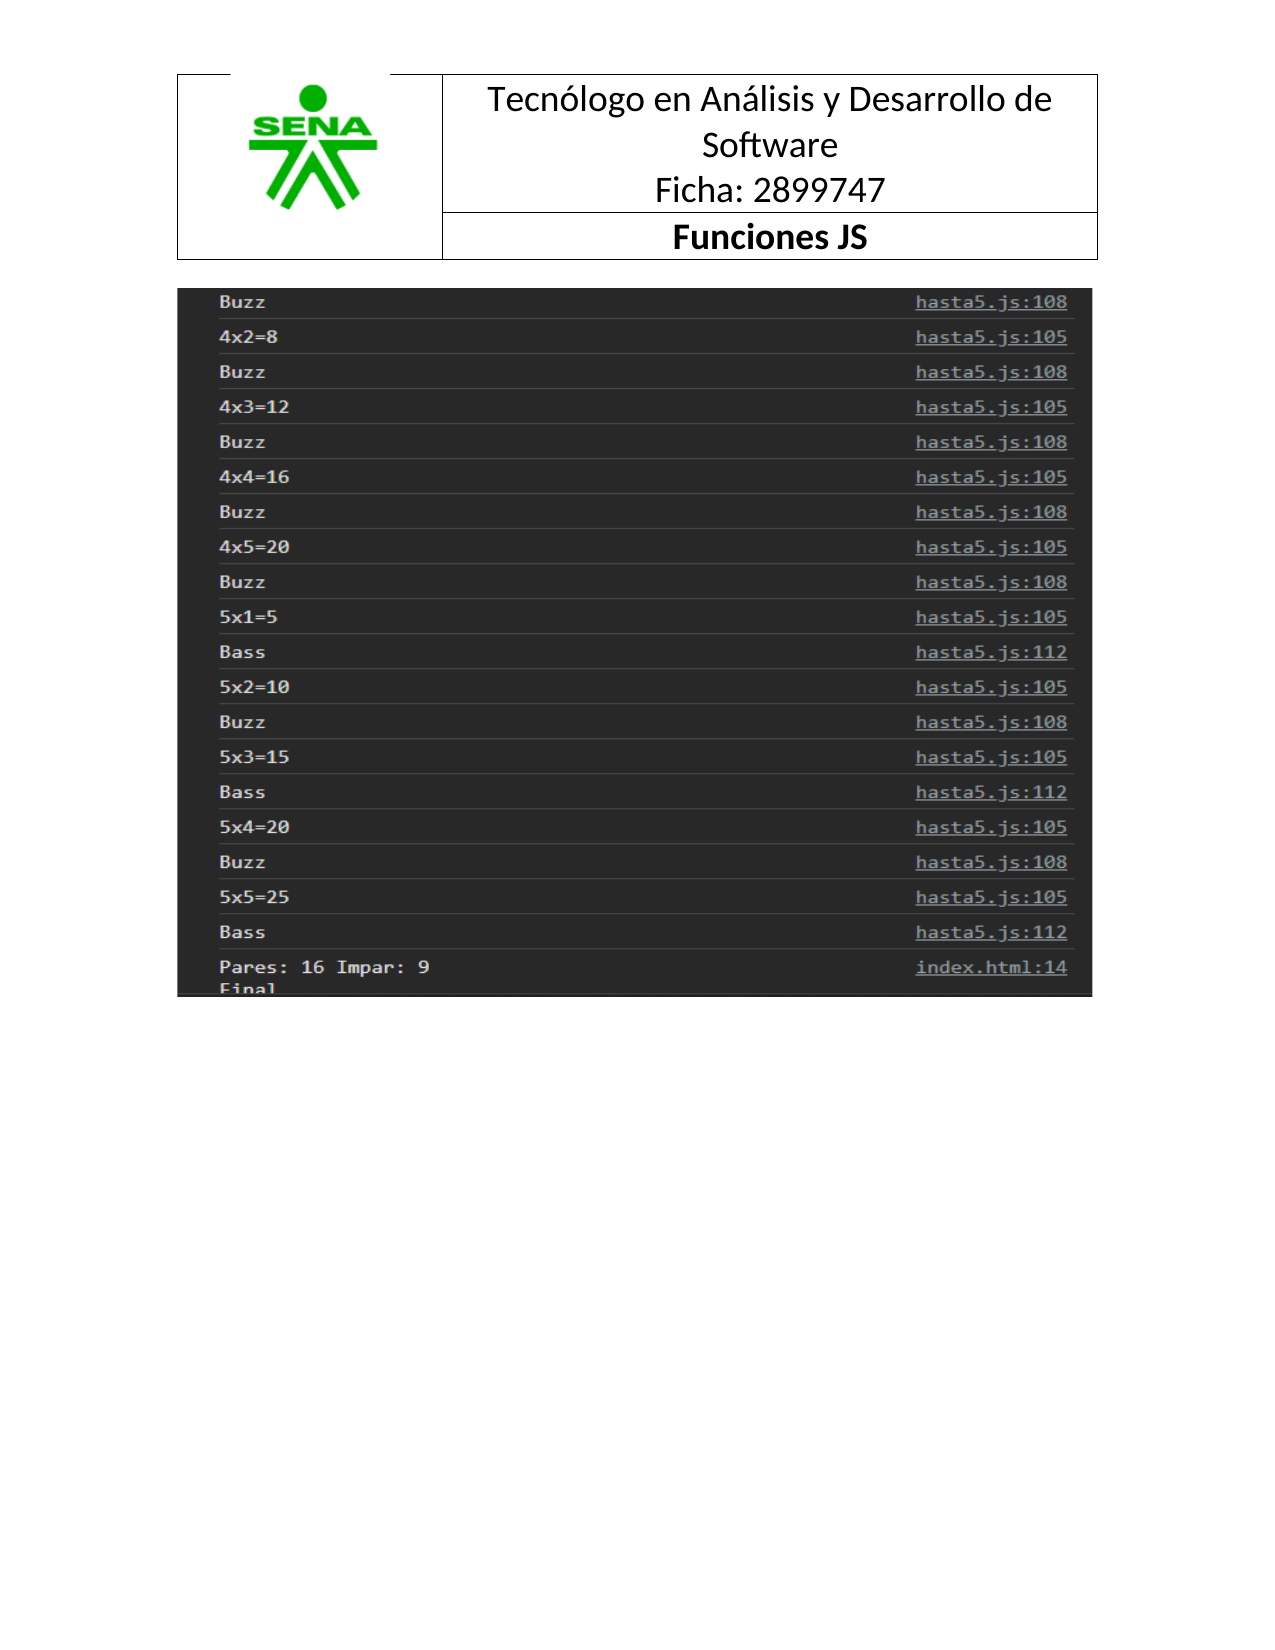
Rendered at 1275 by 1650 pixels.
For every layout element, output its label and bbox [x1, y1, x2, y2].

picture [230, 74, 390, 226]
picture [177, 288, 1093, 997]
